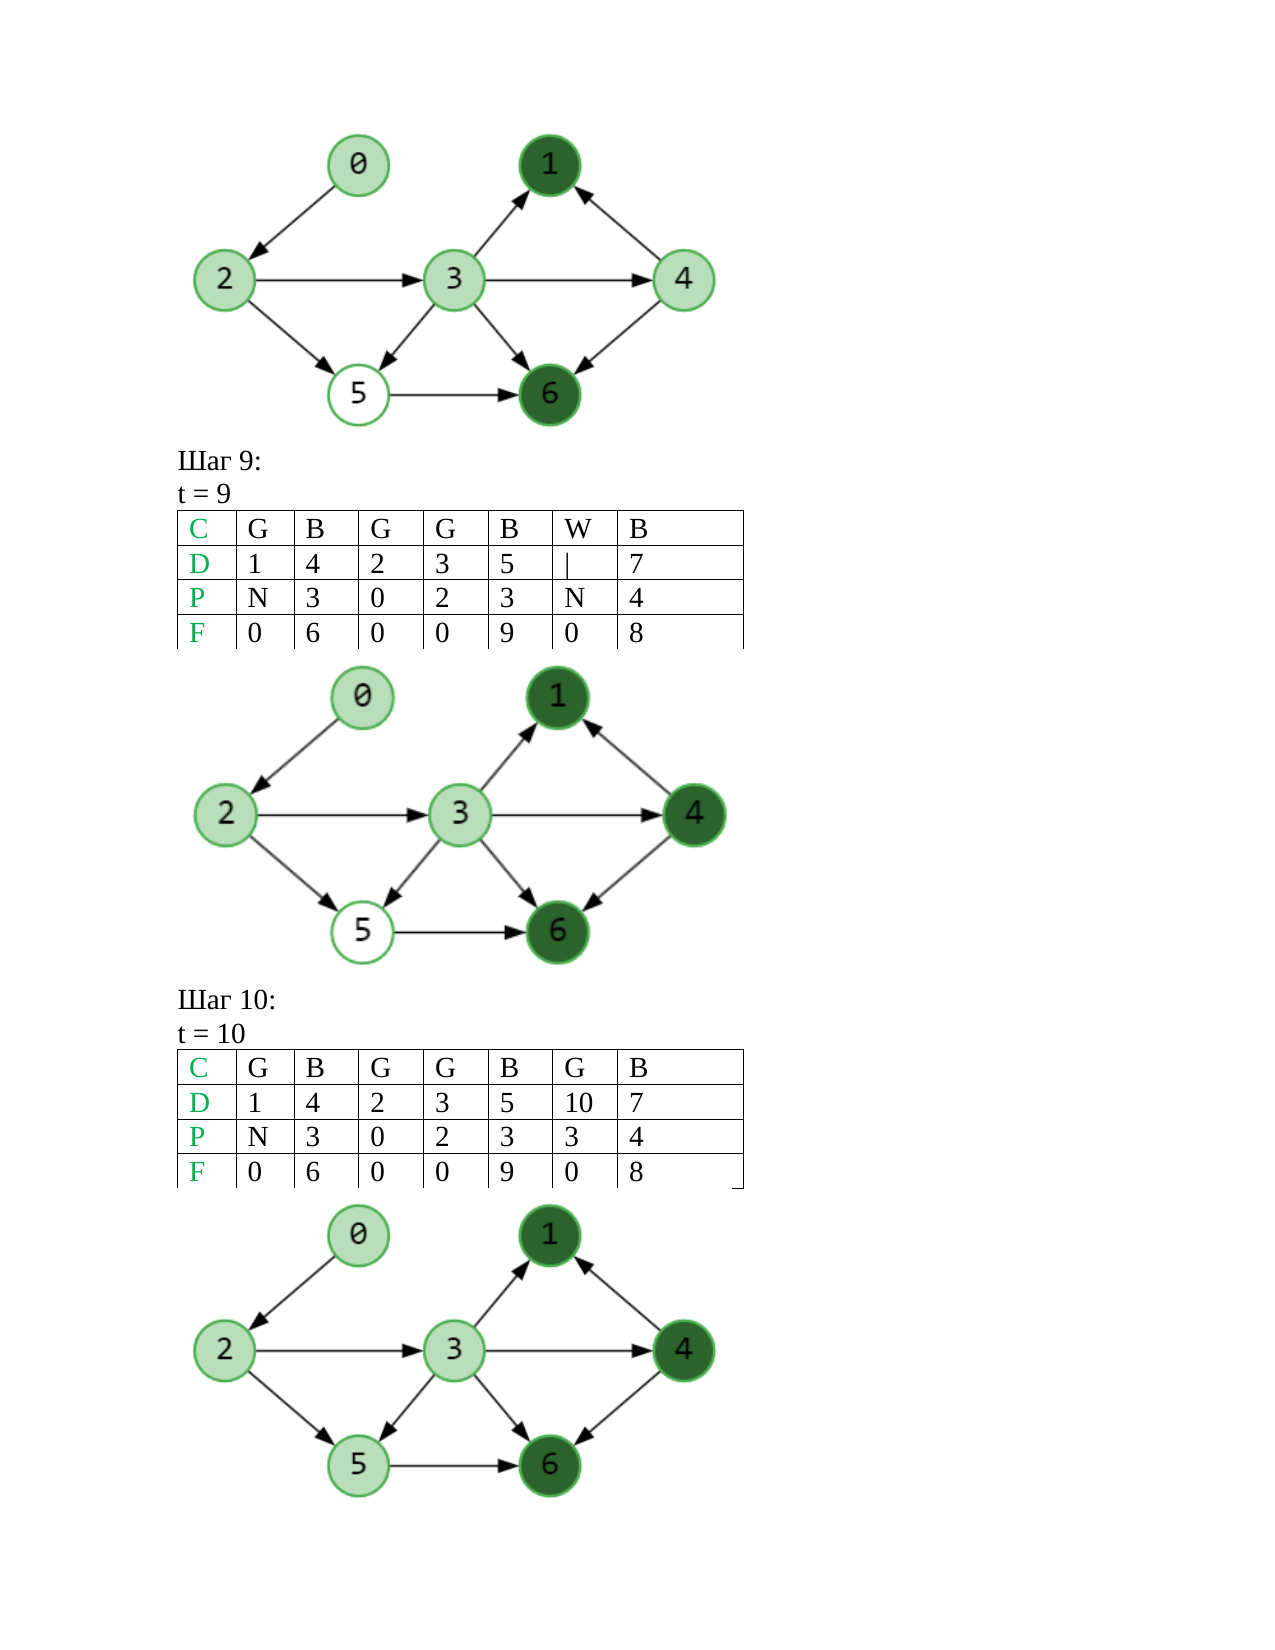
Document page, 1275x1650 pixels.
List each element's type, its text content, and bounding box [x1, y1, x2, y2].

table_cell 4 [295, 1085, 358, 1118]
table_cell N [237, 1120, 294, 1153]
table_cell 6 [295, 1154, 358, 1188]
table_cell 0 [359, 580, 423, 614]
picture [177, 118, 732, 443]
table_cell 0 [424, 615, 488, 648]
table_cell 0 [237, 615, 294, 648]
table_cell D [178, 546, 236, 579]
table_cell 0 [359, 615, 423, 648]
table_header G [553, 1050, 617, 1084]
table_cell 9 [489, 615, 552, 648]
table_cell 0 [359, 1154, 423, 1188]
table_cell 9 [489, 1154, 552, 1188]
table_cell 4 [618, 580, 743, 614]
table_cell 0 [424, 1154, 488, 1188]
table_cell 4 [295, 546, 358, 579]
table_cell 0 [359, 1120, 423, 1153]
picture [177, 649, 744, 982]
table_header C [178, 1050, 236, 1084]
table_cell 1 [237, 1085, 294, 1118]
table_cell 10 [553, 1085, 617, 1118]
table_cell 3 [489, 580, 552, 614]
table_cell 2 [424, 580, 488, 614]
table_header G [424, 1050, 488, 1084]
table_cell P [178, 1120, 236, 1153]
table_cell 8 [618, 615, 743, 648]
table_header G [359, 511, 423, 545]
table_cell N [553, 580, 617, 614]
table_cell F [178, 615, 236, 648]
table_cell 2 [359, 1085, 423, 1118]
table_cell 8 [618, 1154, 743, 1188]
table_cell 4 [618, 1120, 743, 1153]
table_cell 3 [489, 1120, 552, 1153]
table_header G [237, 511, 294, 545]
table_header C [178, 511, 236, 545]
table_cell 1 [237, 546, 294, 579]
table_cell F [178, 1154, 236, 1188]
table_cell 2 [359, 546, 423, 579]
table_cell 7 [618, 546, 743, 579]
table_cell 2 [424, 1120, 488, 1153]
table_header G [424, 511, 488, 545]
table_cell 3 [295, 580, 358, 614]
picture [177, 1188, 732, 1514]
table_cell 5 [489, 546, 552, 579]
table_header W [553, 511, 617, 545]
text Шаг 10: [177, 982, 1186, 1016]
table_cell P [178, 580, 236, 614]
table_header B [295, 1050, 358, 1084]
text t = 10 [177, 1016, 1186, 1049]
table_cell | [553, 546, 617, 579]
table_cell 7 [618, 1085, 743, 1118]
table_header B [295, 511, 358, 545]
table_header B [489, 1050, 552, 1084]
table_cell 3 [424, 546, 488, 579]
table_cell 3 [295, 1120, 358, 1153]
table_header B [489, 511, 552, 545]
table_header B [618, 1050, 743, 1084]
table_header G [237, 1050, 294, 1084]
table_cell 6 [295, 615, 358, 648]
table_cell D [178, 1085, 236, 1118]
table_cell 3 [424, 1085, 488, 1118]
text t = 9 [177, 477, 1186, 510]
table_cell N [237, 580, 294, 614]
table_cell 3 [553, 1120, 617, 1153]
table_header B [618, 511, 743, 545]
table_cell 0 [553, 615, 617, 648]
table_header G [359, 1050, 423, 1084]
text Шаг 9: [177, 443, 1186, 477]
table_cell 5 [489, 1085, 552, 1118]
table_cell 0 [553, 1154, 617, 1188]
table_cell 0 [237, 1154, 294, 1188]
